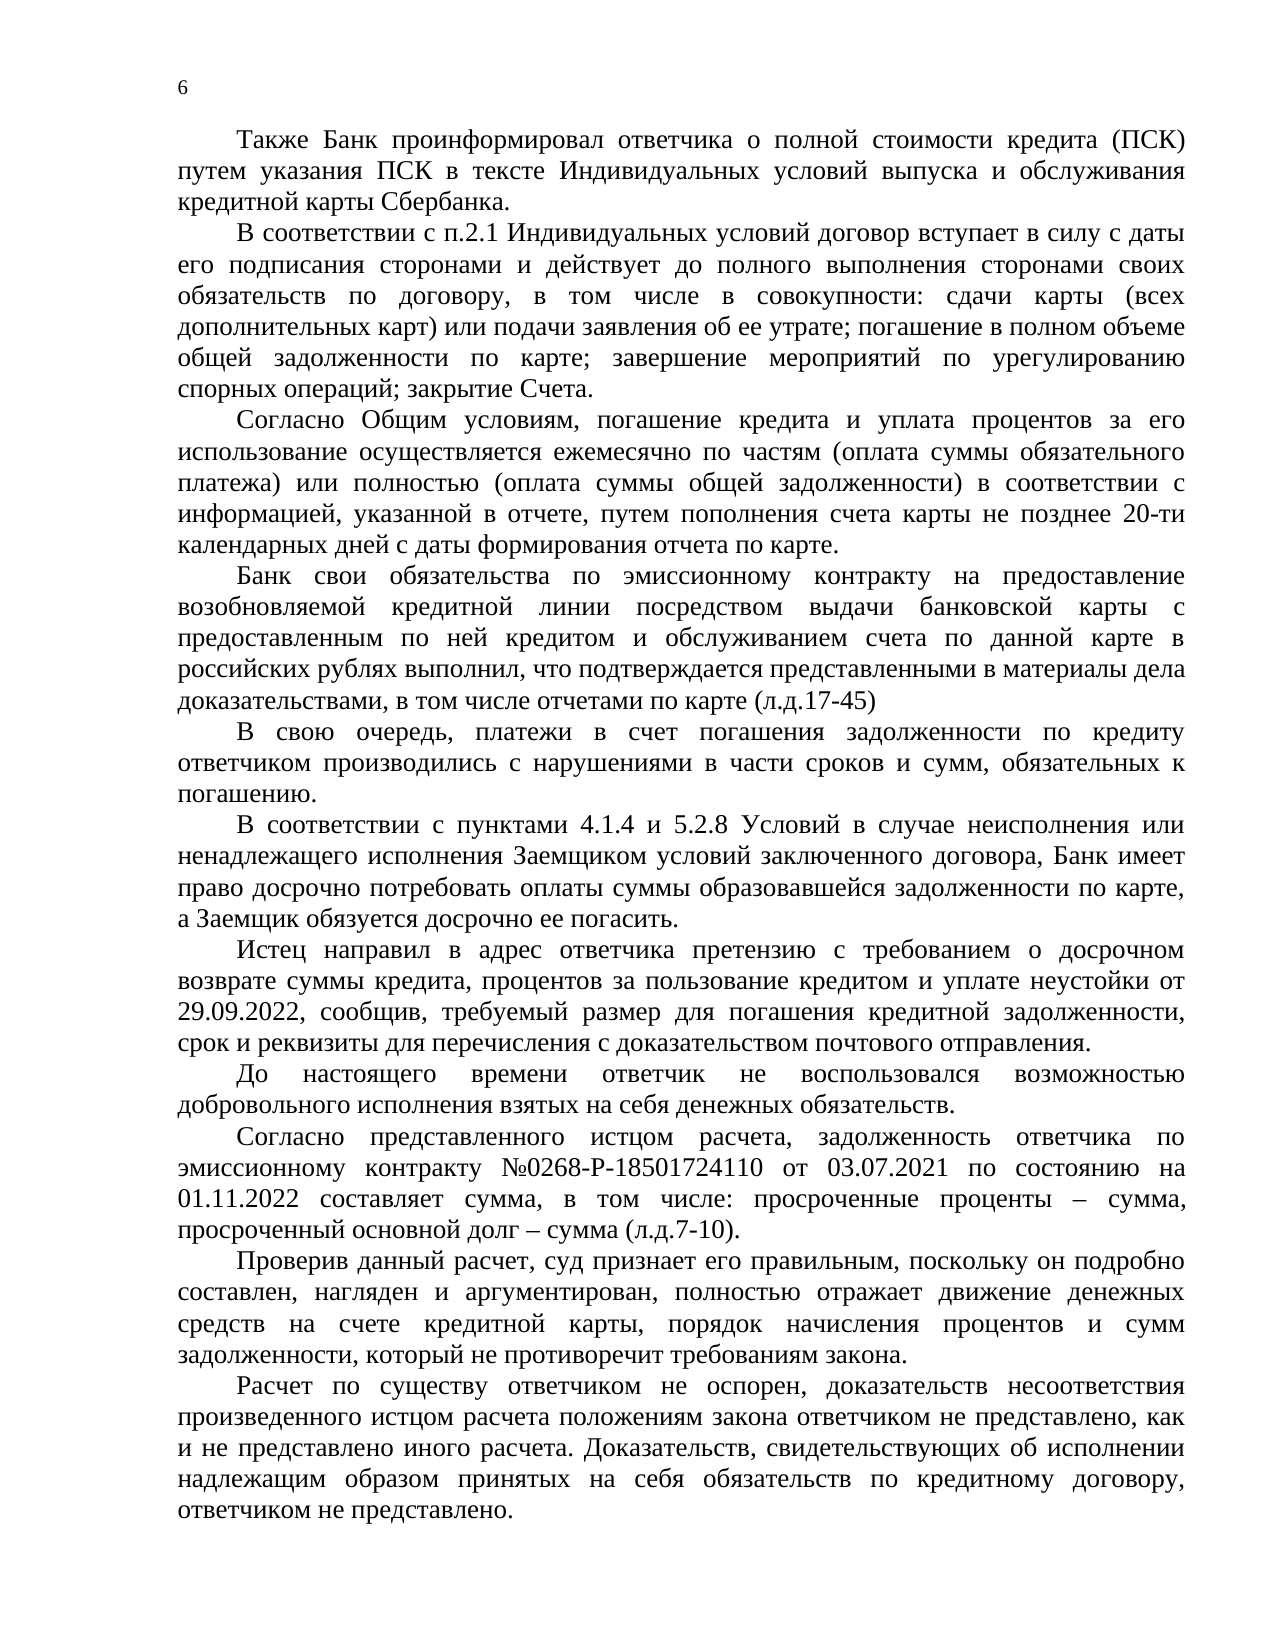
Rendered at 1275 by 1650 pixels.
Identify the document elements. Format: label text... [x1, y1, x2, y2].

text Расчет по существу ответчиком не оспорен, доказательств несоответствия произведенного истцом расчета положениям закона ответчиком не представлено, как и не представлено иного расчета. Доказательств, свидетельствующих об исполнении надлежащим образом принятых на себя обязательств по кредитному договору, ответчиком не представлено. [177, 1369, 1186, 1525]
text Банк свои обязательства по эмиссионному контракту на предоставление возобновляемой кредитной линии посредством выдачи банковской карты с предоставленным по ней кредитом и обслуживанием счета по данной карте в российских рублях выполнил, что подтверждается представленными в материалы дела доказательствами, в том числе отчетами по карте (л.д.17-45) [177, 559, 1186, 715]
text Согласно Общим условиям, погашение кредита и уплата процентов за его использование осуществляется ежемесячно по частям (оплата суммы обязательного платежа) или полностью (оплата суммы общей задолженности) в соответствии с информацией, указанной в отчете, путем пополнения счета карты не позднее 20-ти календарных дней с даты формирования отчета по карте. [177, 403, 1186, 559]
text Истец направил в адрес ответчика претензию с требованием о досрочном возврате суммы кредита, процентов за пользование кредитом и уплате неустойки от 29.09.2022, сообщив, требуемый размер для погашения кредитной задолженности, срок и реквизиты для перечисления с доказательством почтового отправления. [177, 933, 1186, 1057]
text В свою очередь, платежи в счет погашения задолженности по кредиту ответчиком производились с нарушениями в части сроков и сумм, обязательных к погашению. [177, 715, 1186, 808]
text До настоящего времени ответчик не воспользовался возможностью добровольного исполнения взятых на себя денежных обязательств. [177, 1057, 1186, 1120]
text В соответствии с п.2.1 Индивидуальных условий договор вступает в силу с даты его подписания сторонами и действует до полного выполнения сторонами своих обязательств по договору, в том числе в совокупности: сдачи карты (всех дополнительных карт) или подачи заявления об ее утрате; погашение в полном объеме общей задолженности по карте; завершение мероприятий по урегулированию спорных операций; закрытие Счета. [177, 217, 1186, 403]
text Проверив данный расчет, суд признает его правильным, поскольку он подробно составлен, нагляден и аргументирован, полностью отражает движение денежных средств на счете кредитной карты, порядок начисления процентов и сумм задолженности, который не противоречит требованиям закона. [177, 1244, 1186, 1369]
text Также Банк проинформировал ответчика о полной стоимости кредита (ПСК) путем указания ПСК в тексте Индивидуальных условий выпуска и обслуживания кредитной карты Сбербанка. [177, 123, 1186, 217]
text Согласно представленного истцом расчета, задолженность ответчика по эмиссионному контракту №0268-Р-18501724110 от 03.07.2021 по состоянию на 01.11.2022 составляет сумма, в том числе: просроченные проценты – сумма, просроченный основной долг – сумма (л.д.7-10). [177, 1120, 1186, 1244]
text В соответствии с пунктами 4.1.4 и 5.2.8 Условий в случае неисполнения или ненадлежащего исполнения Заемщиком условий заключенного договора, Банк имеет право досрочно потребовать оплаты суммы образовавшейся задолженности по карте, а Заемщик обязуется досрочно ее погасить. [177, 808, 1186, 933]
